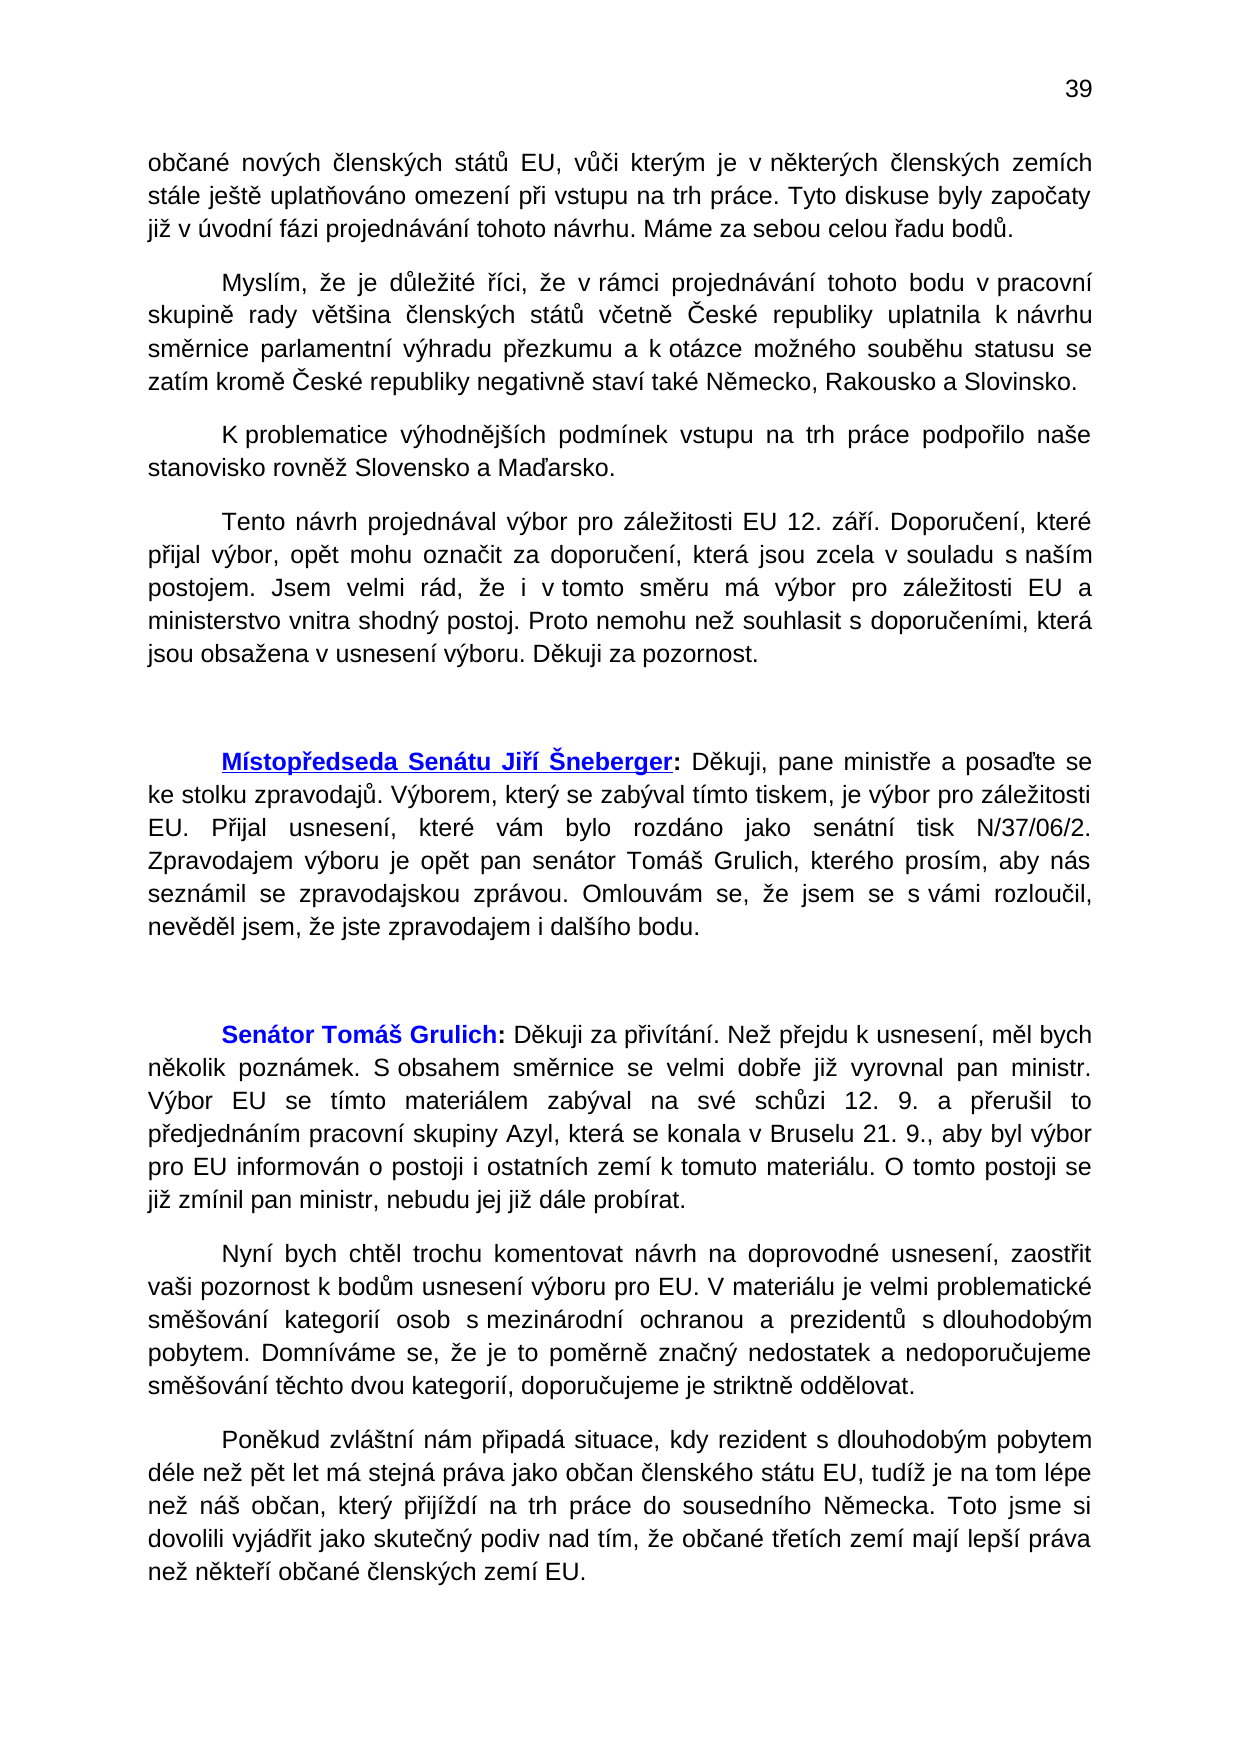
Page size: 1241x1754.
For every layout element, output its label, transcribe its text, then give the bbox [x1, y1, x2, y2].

text K problematice výhodnějších podmínek vstupu na trh práce podpořilo naše stanovisko rovněž Slovensko a Maďarsko. [148, 420, 1093, 482]
text Tento návrh projednával výbor pro záležitosti EU 12. září. Doporučení, které přijal výbor, opět mohu označit za doporučení, která jsou zcela v souladu s naším postojem. Jsem velmi rád, že i v tomto směru má výbor pro záležitosti EU a ministerstvo vnitra shodný postoj. Proto nemohu než souhlasit s doporučeními, která jsou obsažena v usnesení výboru. Děkuji za pozornost. [148, 507, 1093, 668]
text Nyní bych chtěl trochu komentovat návrh na doprovodné usnesení, zaostřit vaši pozornost k bodům usnesení výboru pro EU. V materiálu je velmi problematické směšování kategorií osob s mezinárodní ochranou a prezidentů s dlouhodobým pobytem. Domníváme se, že je to poměrně značný nedostatek a nedoporučujeme směšování těchto dvou kategorií, doporučujeme je striktně oddělovat. [148, 1239, 1093, 1400]
text Místopředseda Senátu Jiří Šneberger: Děkuji, pane ministře a posaďte se ke stolku zpravodajů. Výborem, který se zabýval tímto tiskem, je výbor pro záležitosti EU. Přijal usnesení, které vám bylo rozdáno jako senátní tisk N/37/06/2. Zpravodajem výboru je opět pan senátor Tomáš Grulich, kterého prosím, aby nás seznámil se zpravodajskou zprávou. Omlouvám se, že jsem se s vámi rozloučil, nevěděl jsem, že jste zpravodajem i dalšího bodu. [148, 747, 1093, 941]
text Poněkud zvláštní nám připadá situace, kdy rezident s dlouhodobým pobytem déle než pět let má stejná práva jako občan členského státu EU, tudíž je na tom lépe než náš občan, který přijíždí na trh práce do sousedního Německa. Toto jsme si dovolili vyjádřit jako skutečný podiv nad tím, že občané třetích zemí mají lepší práva než někteří občané členských zemí EU. [148, 1425, 1093, 1586]
text Senátor Tomáš Grulich: Děkuji za přivítání. Než přejdu k usnesení, měl bych několik poznámek. S obsahem směrnice se velmi dobře již vyrovnal pan ministr. Výbor EU se tímto materiálem zabýval na své schůzi 12. přerušil to předjednáním pracovní skupiny Azyl, která se konala v Bruselu 21. 9., aby byl výbor pro EU informován o postoji i ostatních zemí k tomuto materiálu. O tomto postoji se již zmínil pan ministr, nebudu jej již dále probírat. [148, 1020, 1093, 1214]
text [148, 148, 1093, 242]
text Myslím, že je důležité říci, že v rámci projednávání tohoto bodu v pracovní skupině rady většina členských států včetně České republiky uplatnila k návrhu směrnice parlamentní výhradu přezkumu a k otázce možného souběhu statusu se zatím kromě České republiky negativně staví také Německo, Rakousko a Slovinsko. [148, 267, 1093, 395]
